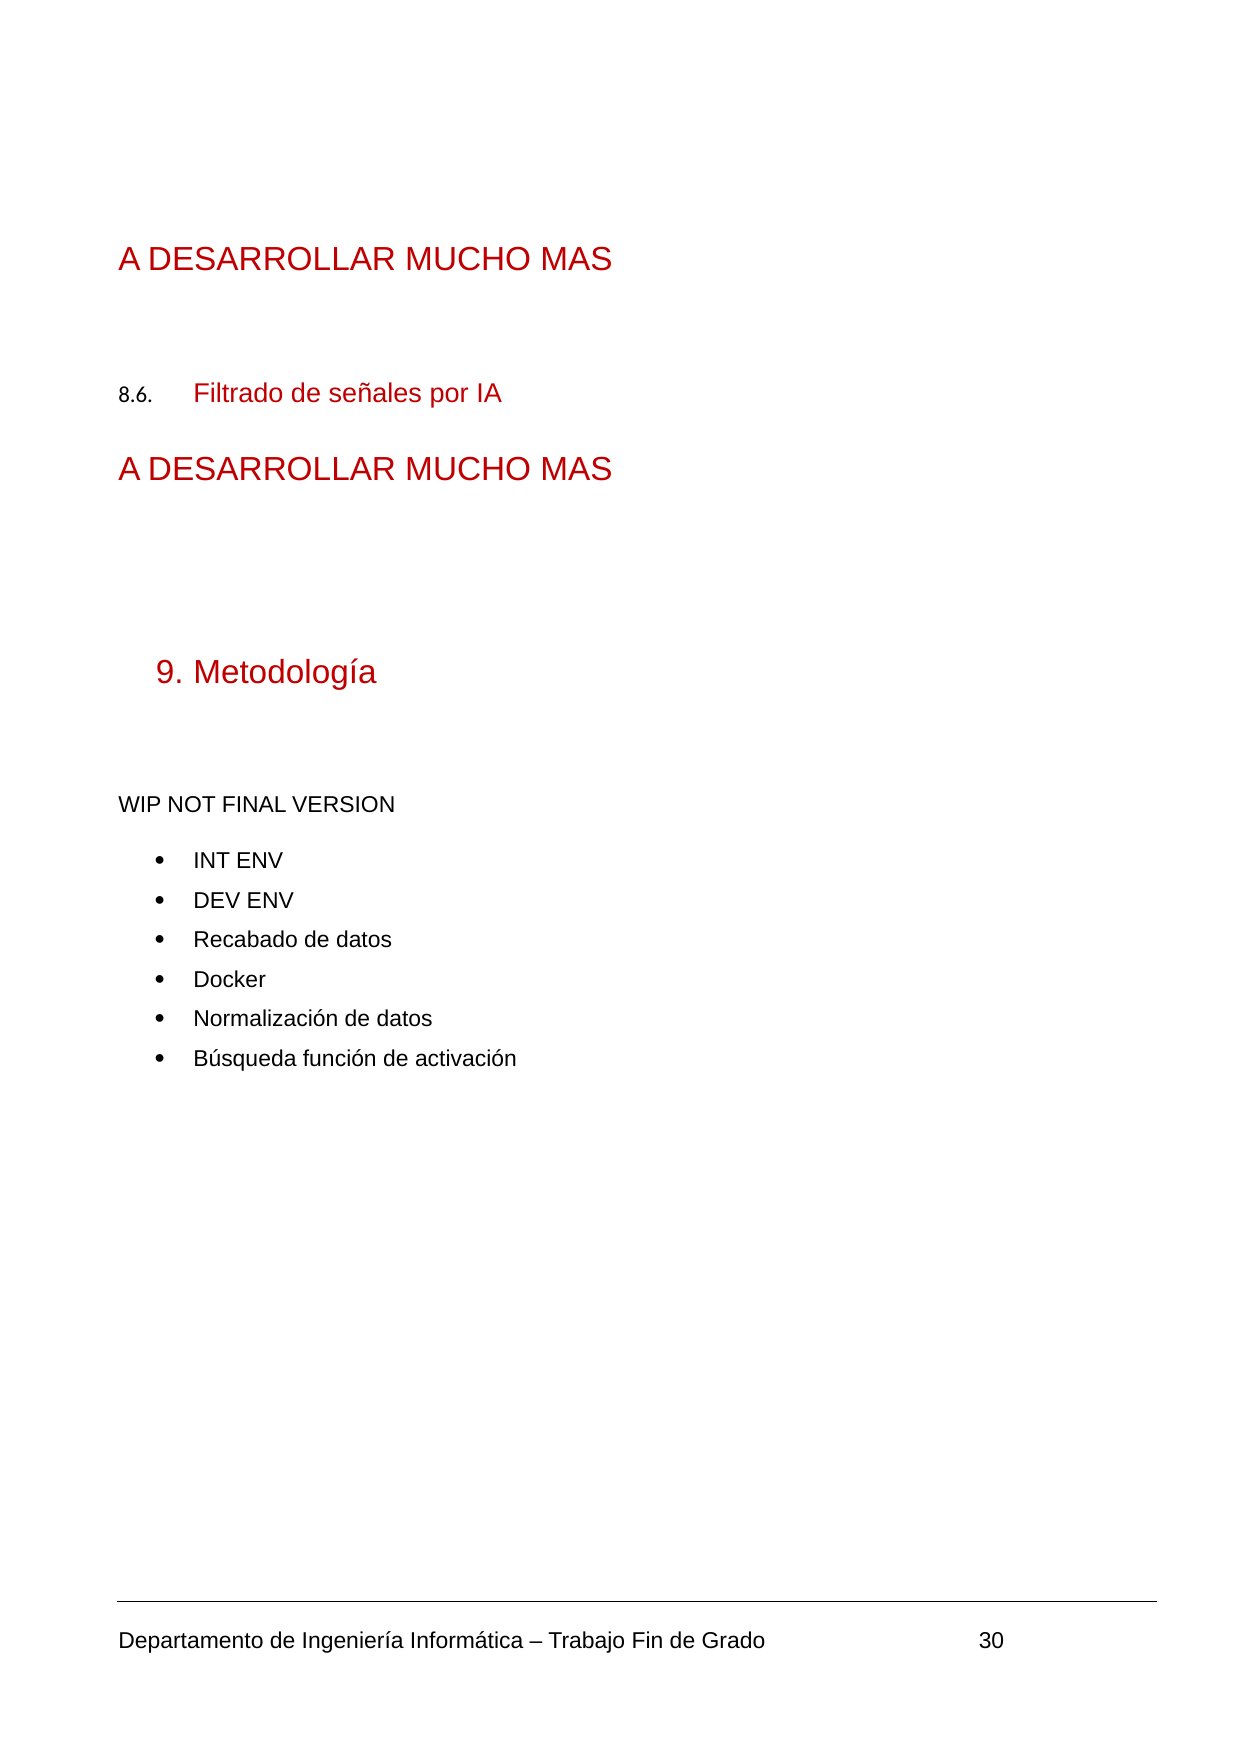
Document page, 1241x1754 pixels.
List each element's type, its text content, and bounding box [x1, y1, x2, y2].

subtitle A DESARROLLAR MUCHO MAS [118, 239, 1122, 277]
list Búsqueda función de activación [156, 1045, 1122, 1071]
subtitle Filtrado de señales por IA [118, 377, 1122, 409]
subtitle Metodología [156, 653, 1122, 691]
list Normalización de datos [156, 1005, 1122, 1032]
list DEV ENV [156, 887, 1122, 913]
list Recabado de datos [156, 926, 1122, 953]
text WIP NOT FINAL VERSION [118, 791, 1122, 818]
list Docker [156, 966, 1122, 992]
list INT ENV [156, 847, 1122, 874]
subtitle A DESARROLLAR MUCHO MAS [118, 449, 1122, 488]
